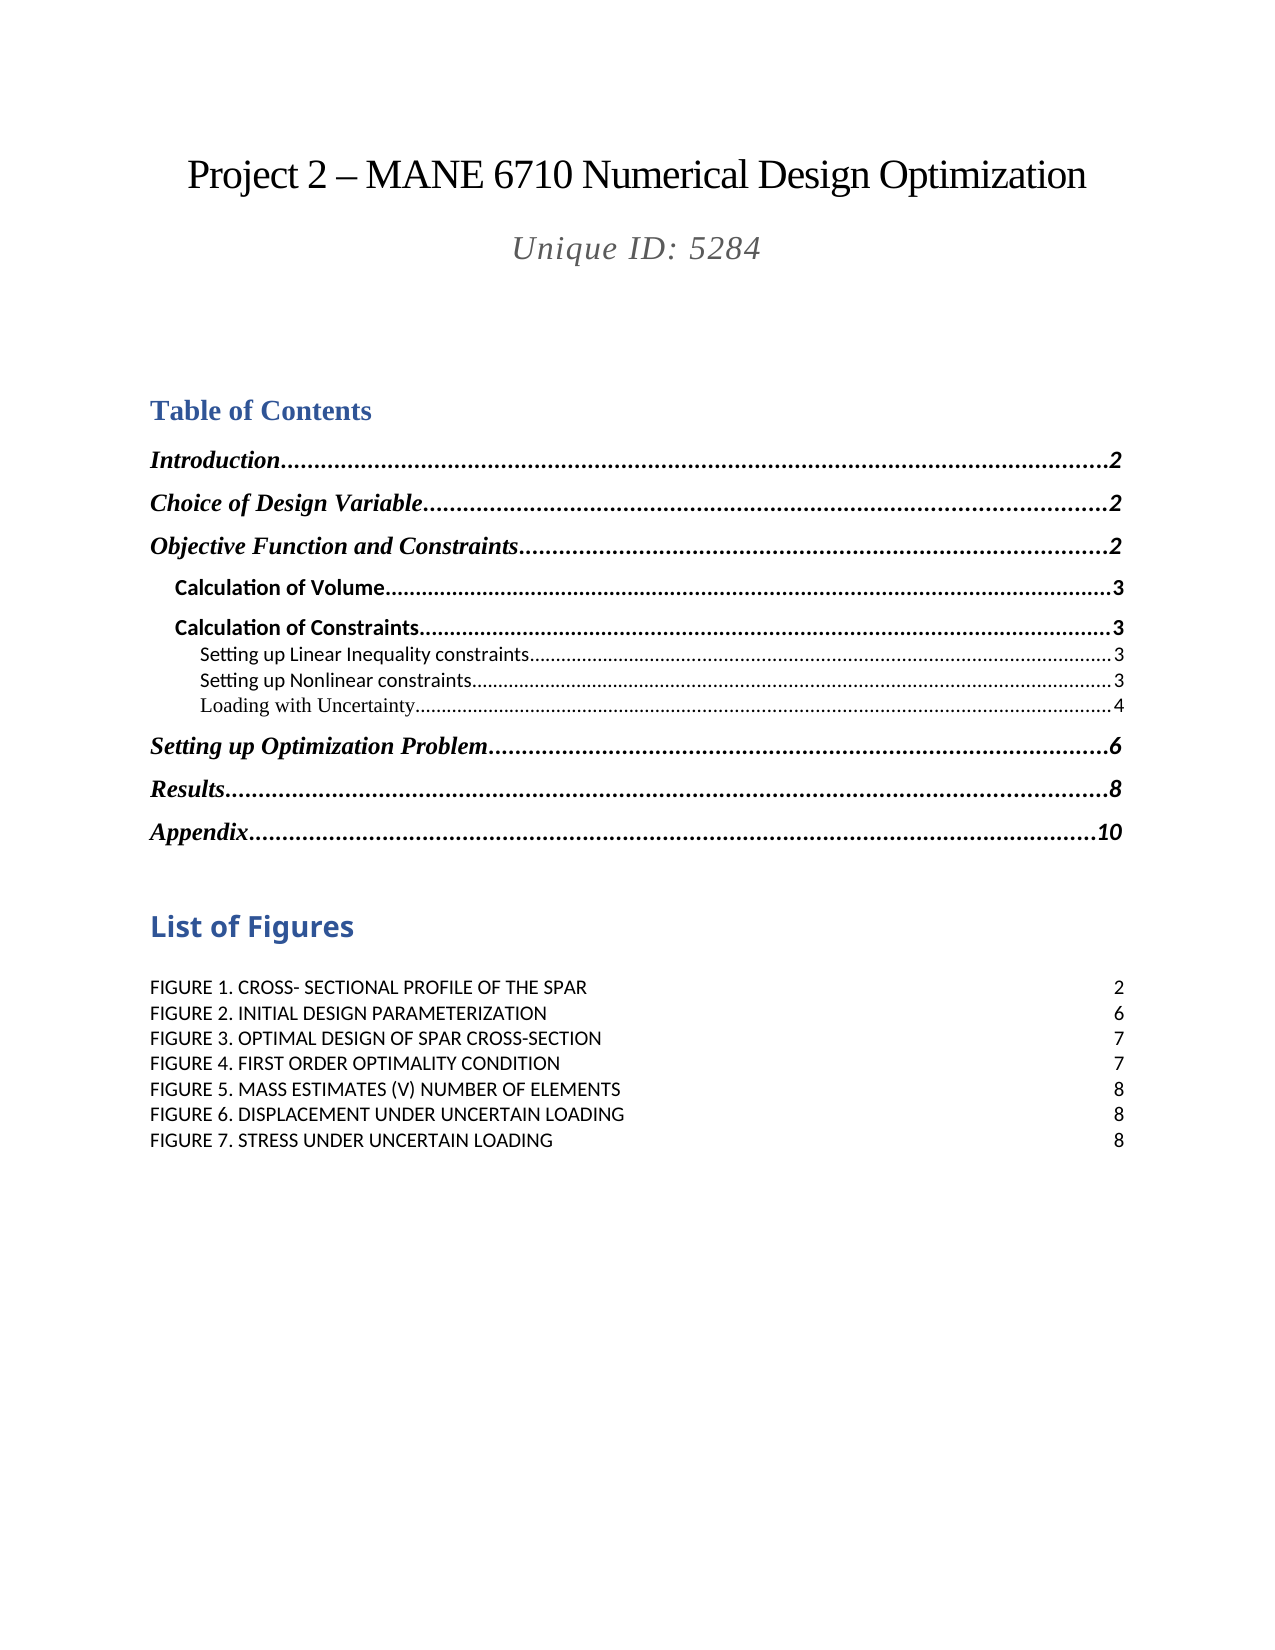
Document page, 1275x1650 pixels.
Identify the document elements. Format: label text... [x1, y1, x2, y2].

title Project 2 – MANE 6710 Numerical Design Optimization [150, 150, 1125, 198]
text Figure 7. Stress under uncertain loading 8 [150, 1127, 1125, 1152]
text Figure 4. First Order Optimality condition 7 [150, 1051, 1125, 1076]
text Figure 6. Displacement under uncertain loading 8 [150, 1101, 1125, 1127]
text Figure 3. Optimal design of Spar Cross-section 7 [150, 1025, 1125, 1051]
text Figure 2. Initial Design Parameterization 6 [150, 1000, 1125, 1025]
text Figure 5. Mass estimates (v) number of elements 8 [150, 1076, 1125, 1101]
text List of Figures [150, 906, 1125, 946]
subtitle Unique ID: 5284 [150, 228, 1125, 267]
text Figure 1. Cross- sectional Profile of the spar 2 [150, 974, 1125, 1000]
